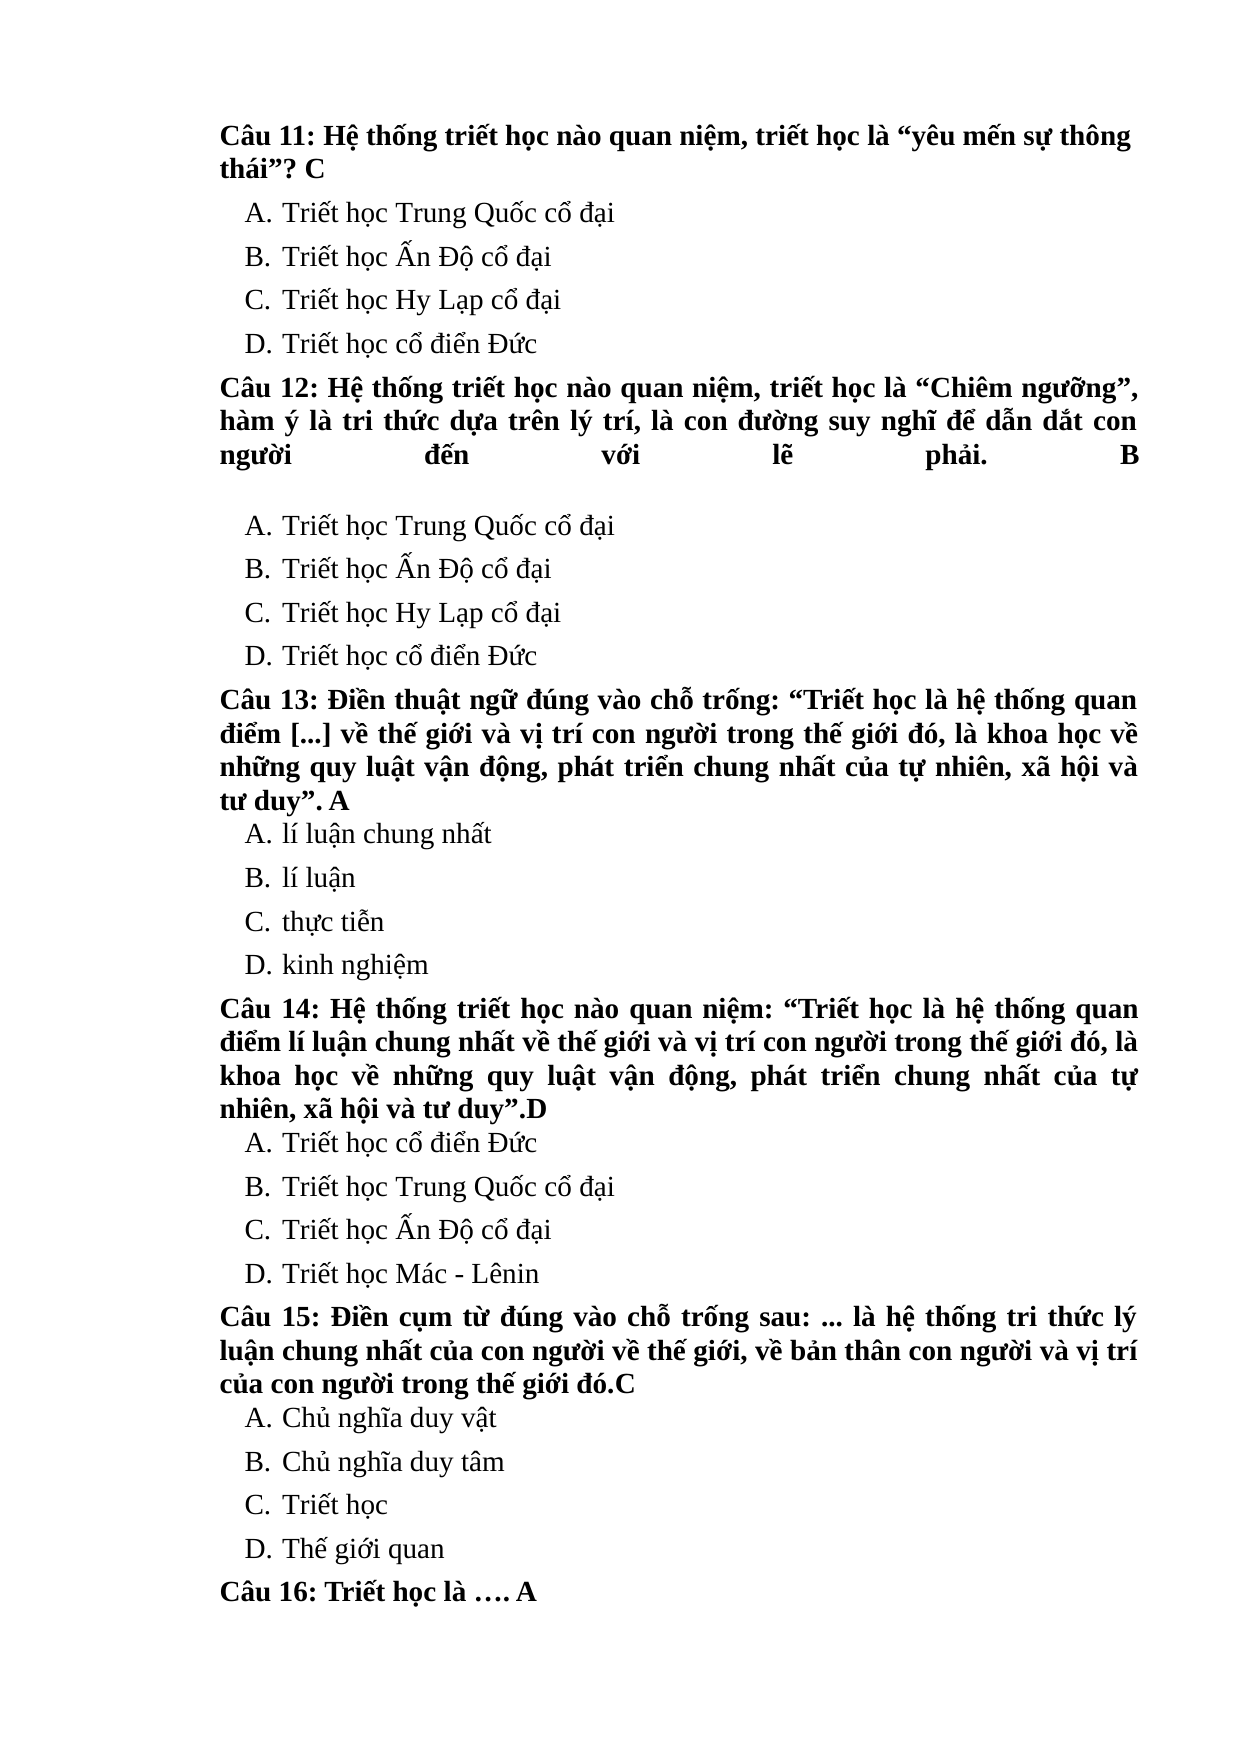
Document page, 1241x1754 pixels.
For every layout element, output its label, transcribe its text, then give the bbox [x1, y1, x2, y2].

list Triết học Ấn Độ cổ đại [244, 239, 1152, 272]
list Triết học Hy Lạp cổ đại [244, 282, 1152, 316]
list lí luận [244, 860, 1152, 893]
list Triết học Trung Quốc cổ đại [244, 508, 1152, 541]
list Triết học cổ điển Đức [244, 638, 1152, 672]
list Triết học Ấn Độ cổ đại [244, 1212, 1152, 1246]
text Câu 12: Hệ thống triết học nào quan niệm, triết học là “Chiêm ngưỡng”, hàm ý là tri thức dựa trên lý trí, là con đường suy nghĩ để dẫn dắt con người đến với lẽ phải. B [219, 370, 1139, 501]
list Triết học Mác - Lênin [244, 1256, 1152, 1289]
list Triết học Hy Lạp cổ đại [244, 595, 1152, 628]
text Câu 15: Điền cụm từ đúng vào chỗ trống sau: ... là hệ thống tri thức lý luận chung nhất của con người về thế giới, về bản thân con người và vị trí của con người trong thế giới đó.C [219, 1299, 1139, 1400]
text Câu 16: Triết học là …. A [219, 1574, 1152, 1608]
list thực tiễn [244, 904, 1152, 937]
list Triết học cổ điển Đức [244, 1125, 1152, 1159]
text Câu 13: Điền thuật ngữ đúng vào chỗ trống: “Triết học là hệ thống quan điểm [...] về thế giới và vị trí con người trong thế giới đó, là khoa học về những quy luật vận động, phát triển chung nhất của tự nhiên, xã hội và tư duy”. A [219, 682, 1139, 816]
list Thế giới quan [244, 1531, 1152, 1565]
list Chủ nghĩa duy tâm [244, 1444, 1152, 1477]
text Câu 11: Hệ thống triết học nào quan niệm, triết học là “yêu mến sự thông thái”? C [219, 118, 1152, 185]
list lí luận chung nhất [244, 816, 1152, 850]
list Triết học Trung Quốc cổ đại [244, 1169, 1152, 1202]
text Câu 14: Hệ thống triết học nào quan niệm: “Triết học là hệ thống quan điểm lí luận chung nhất về thế giới và vị trí con người trong thế giới đó, là khoa học về những quy luật vận động, phát triển chung nhất của tự nhiên, xã hội và tư duy”.D [219, 991, 1140, 1125]
list Triết học [244, 1487, 1152, 1521]
list Triết học cổ điển Đức [244, 326, 1152, 360]
list Triết học Trung Quốc cổ đại [244, 195, 1152, 229]
list Triết học Ấn Độ cổ đại [244, 551, 1152, 585]
list Chủ nghĩa duy vật [244, 1400, 1152, 1433]
list kinh nghiệm [244, 947, 1152, 981]
